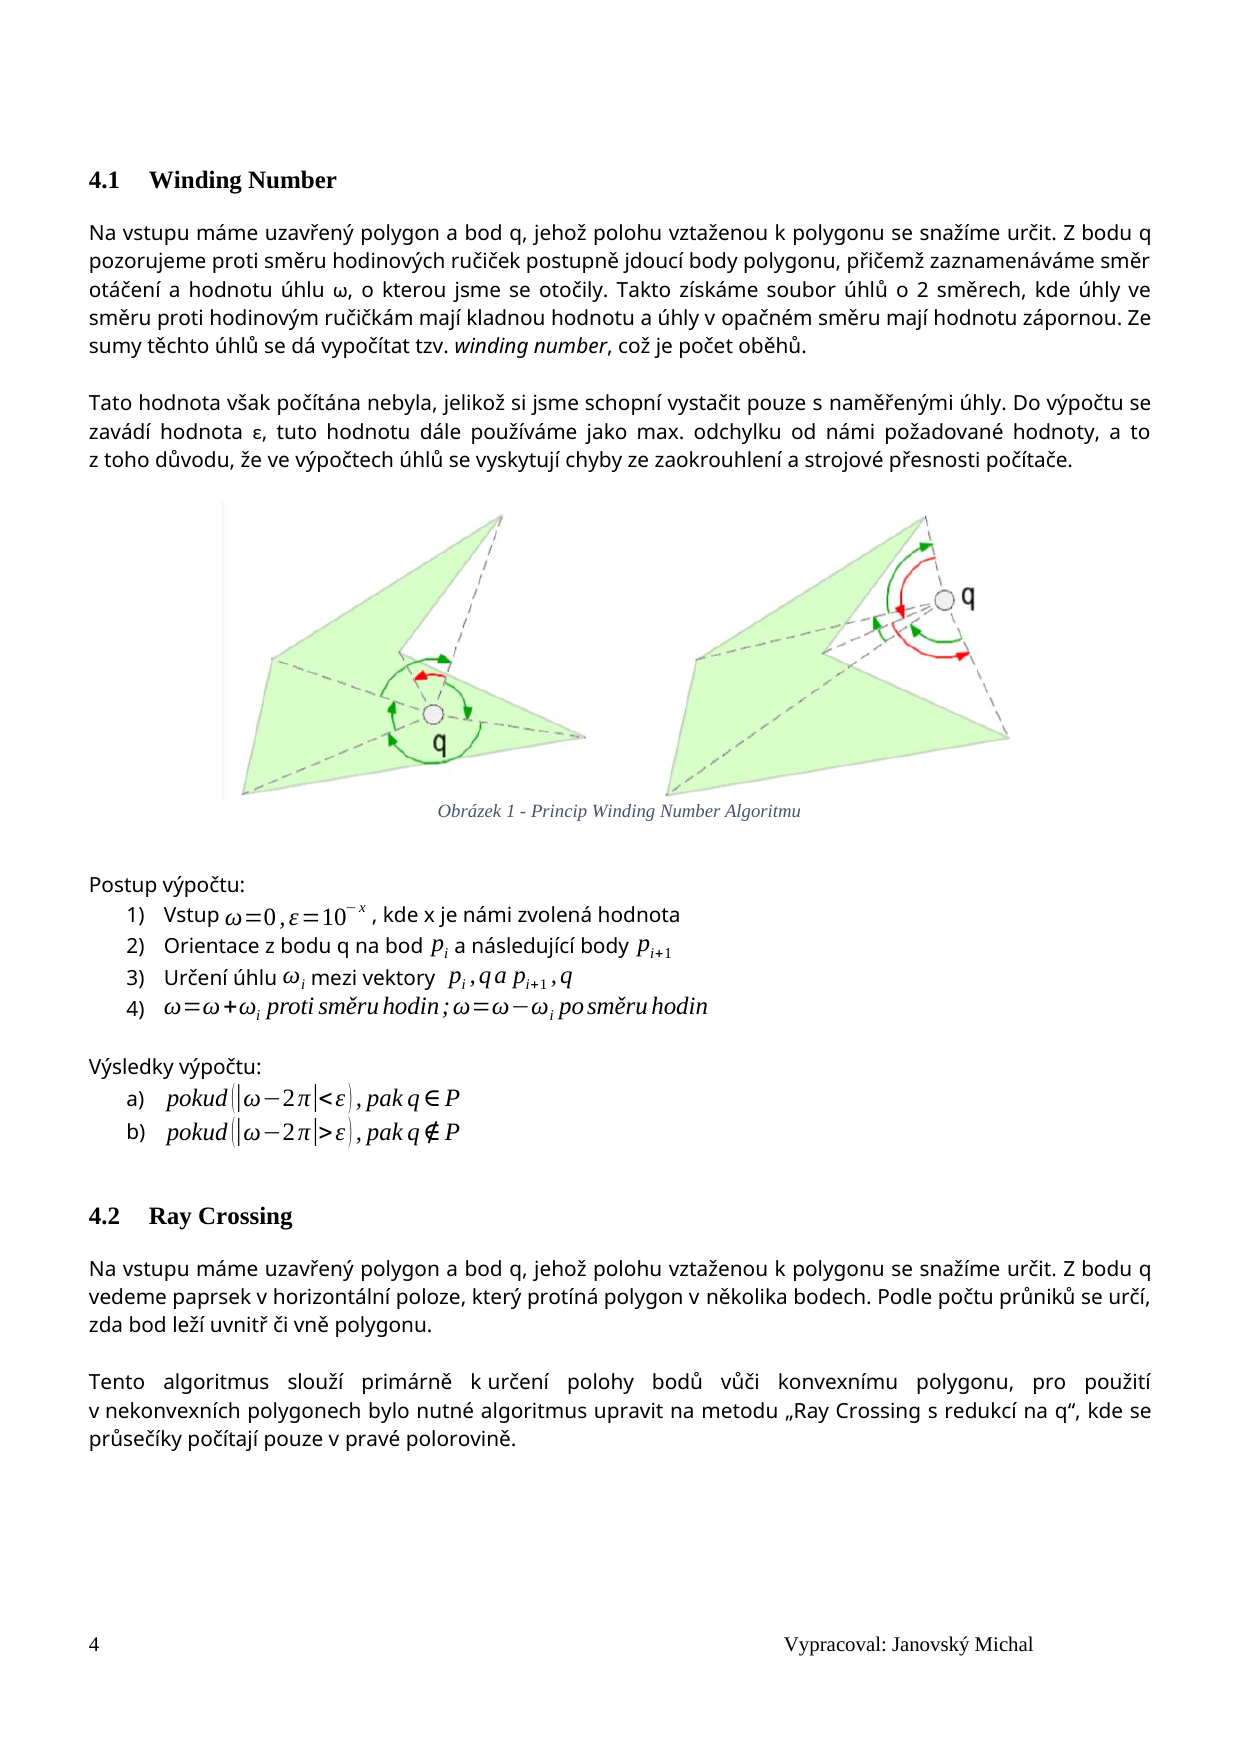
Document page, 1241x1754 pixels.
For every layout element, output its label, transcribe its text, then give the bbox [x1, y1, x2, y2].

list Orientace z bodu q na bod a následující body [126, 930, 1152, 961]
text Na vstupu máme uzavřený polygon a bod q, jehož polohu vztaženou k polygonu se snažíme určit. Z bodu q pozorujeme proti směru hodinových ručiček postupně jdoucí body polygonu, přičemž zaznamenáváme směr otáčení a hodnotu úhlu ω, o kterou jsme se otočily. Takto získáme soubor úhlů o 2 směrech, kde úhly ve směru proti hodinovým ručičkám mají kladnou hodnotu a úhly v opačném směru mají hodnotu zápornou. Ze sumy těchto úhlů se dá vypočítat tzv. winding number, což je počet oběhů. [89, 218, 1152, 360]
list Určení úhlu mezi vektory [126, 961, 1152, 993]
subtitle Ray Crossing [89, 1201, 1152, 1230]
text Na vstupu máme uzavřený polygon a bod q, jehož polohu vztaženou k polygonu se snažíme určit. Z bodu q vedeme paprsek v horizontální poloze, který protíná polygon v několika bodech. Podle počtu průniků se určí, zda bod leží uvnitř či vně polygonu. [89, 1254, 1152, 1339]
text Tato hodnota však počítána nebyla, jelikož si jsme schopní vystačit pouze s naměřenými úhly. Do výpočtu se zavádí hodnota ε, tuto hodnotu dále používáme jako max. odchylku od námi požadované hodnoty, a to z toho důvodu, že ve výpočtech úhlů se vyskytují chyby ze zaokrouhlení a strojové přesnosti počítače. [89, 388, 1152, 474]
text Tento algoritmus slouží primárně k určení polohy bodů vůči konvexnímu polygonu, pro použití v nekonvexních polygonech bylo nutné algoritmus upravit na metodu „Ray Crossing s redukcí na q“, kde se průsečíky počítají pouze v pravé polorovině. [89, 1367, 1152, 1453]
subtitle Winding Number [89, 165, 1152, 194]
picture [222, 502, 1019, 800]
text Postup výpočtu: [89, 870, 1152, 899]
list Vstup , kde x je námi zvolená hodnota [126, 899, 1152, 930]
text Výsledky výpočtu: [89, 1052, 1152, 1081]
